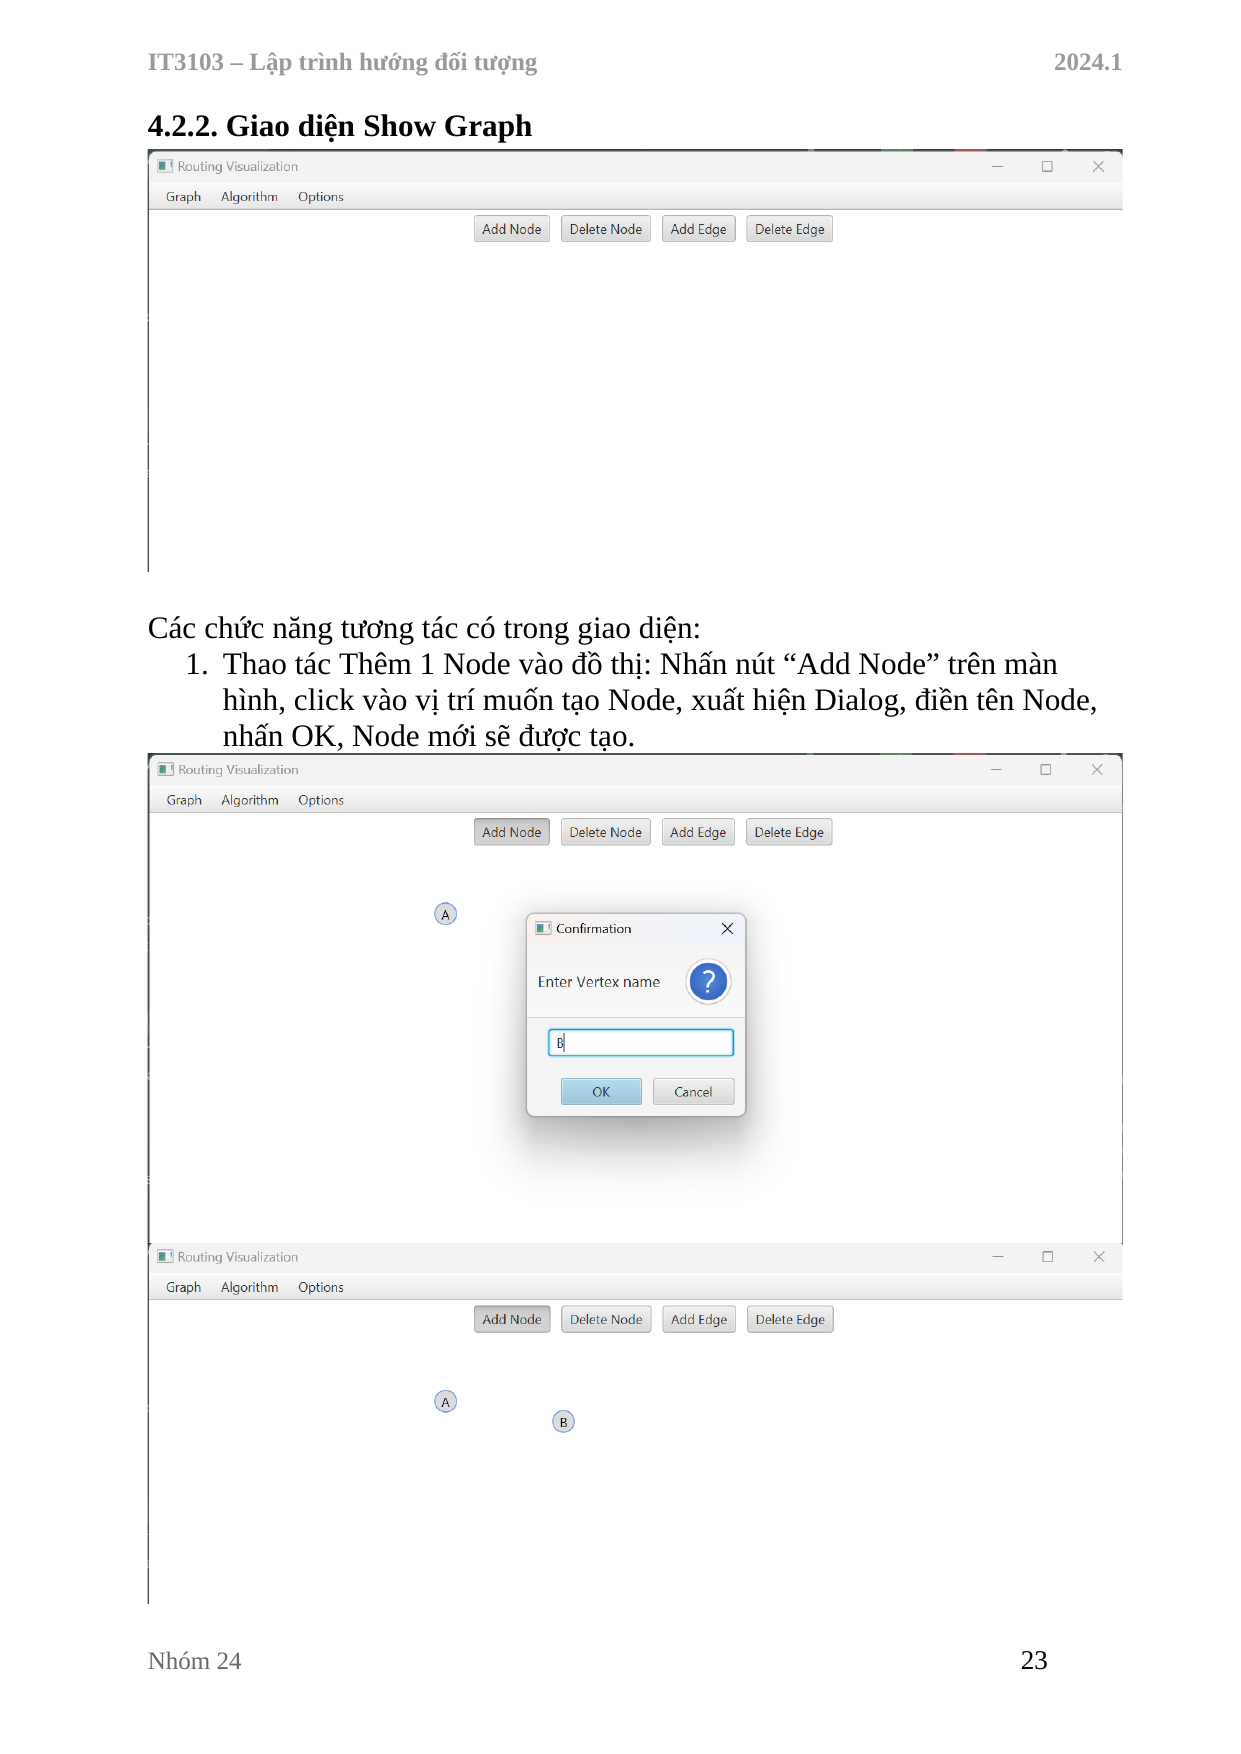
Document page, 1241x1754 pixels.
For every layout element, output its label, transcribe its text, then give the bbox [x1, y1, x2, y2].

list Thao tác Thêm 1 Node vào đồ thị: Nhấn nút “Add Node” trên màn hình, click vào vị trí muốn tạo Node, xuất hiện Dialog, điền tên Node, nhấn OK, Node mới sẽ được tạo. [185, 645, 1122, 753]
picture [147, 753, 1123, 1604]
text Các chức năng tương tác có trong giao diện: [148, 609, 1122, 645]
picture [147, 149, 1123, 572]
subtitle 4.2.2. Giao diện Show Graph [148, 107, 1122, 143]
